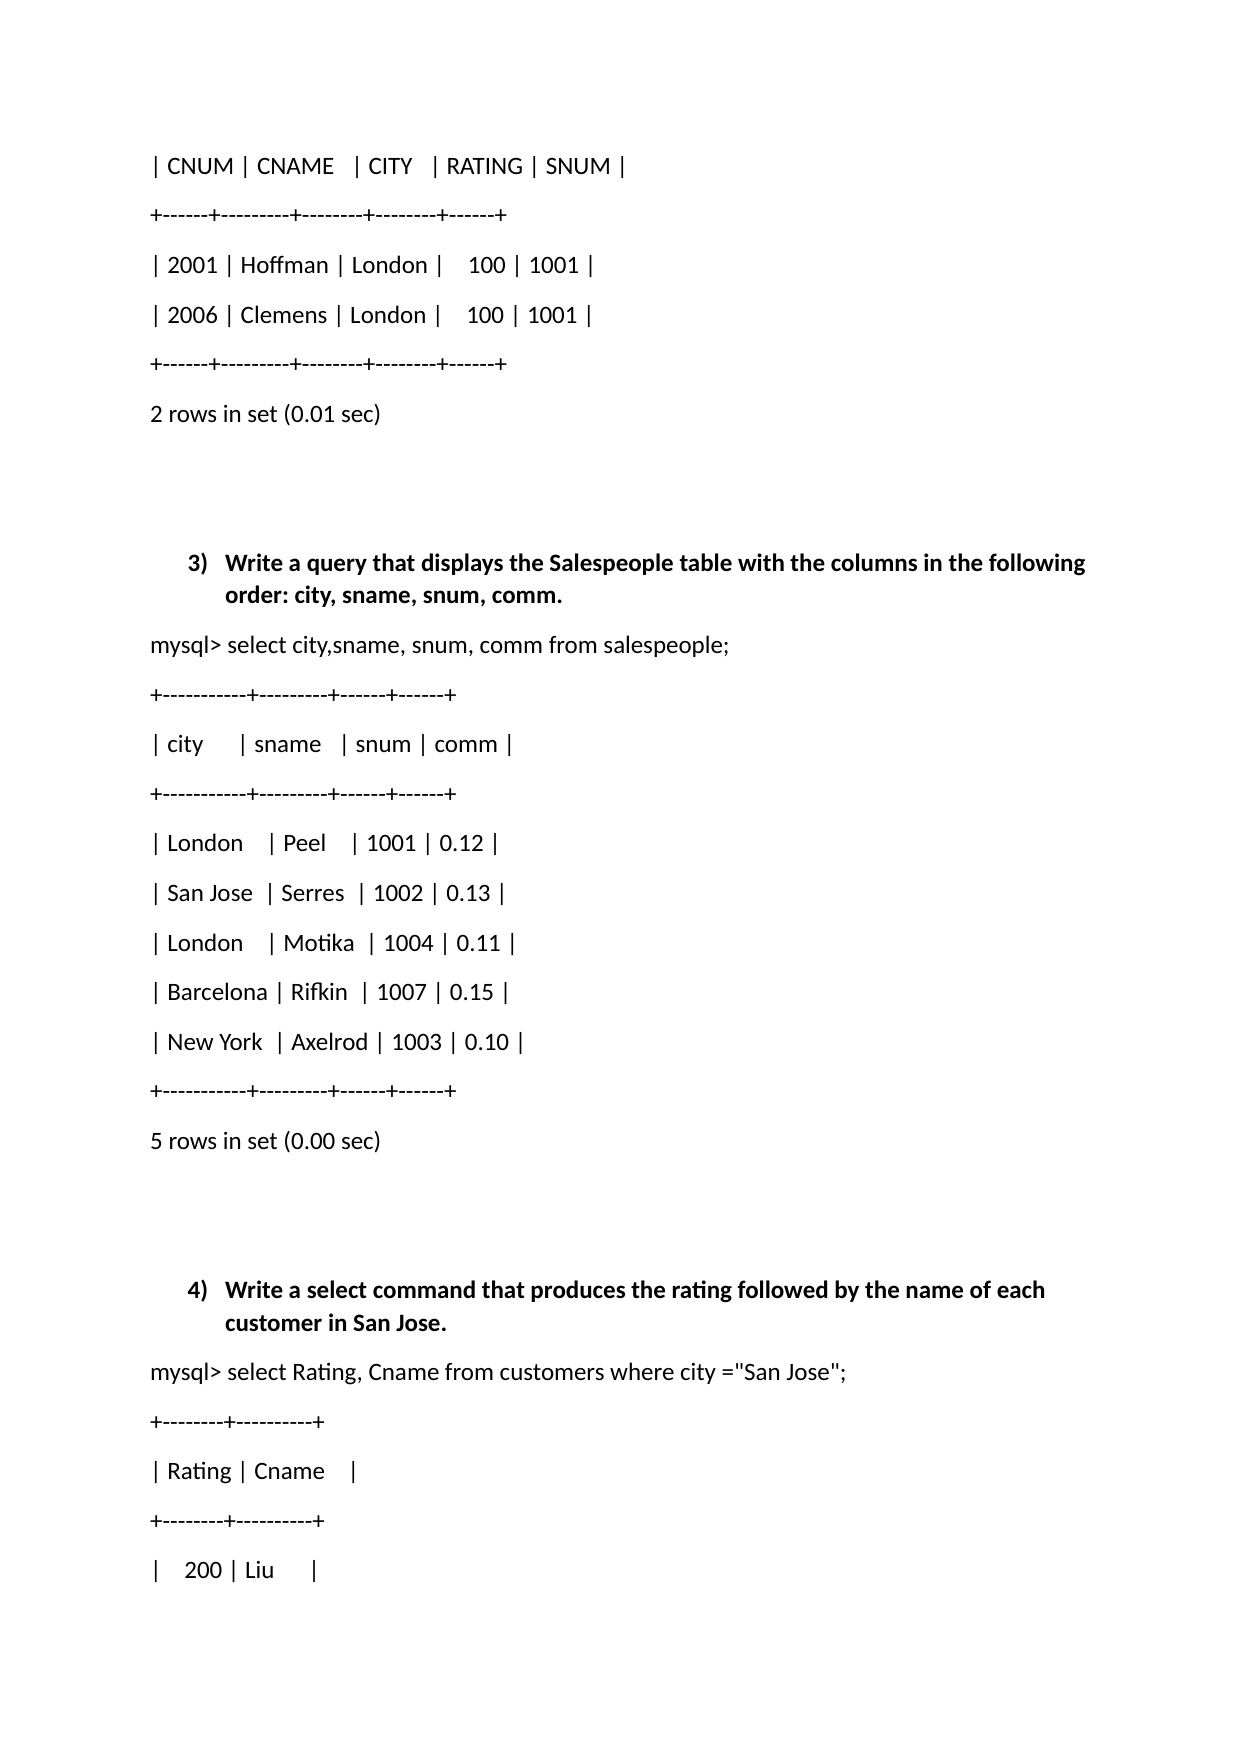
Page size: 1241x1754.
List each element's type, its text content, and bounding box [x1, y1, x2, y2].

text | city | sname | snum | comm | [150, 728, 1090, 759]
text +-----------+---------+------+------+ [150, 778, 1090, 808]
text | Rating | Cname | [150, 1455, 1090, 1486]
list Write a select command that produces the rating followed by the name of each customer in San Jose. [187, 1274, 1090, 1337]
text +--------+----------+ [150, 1406, 1090, 1436]
text 5 rows in set (0.00 sec) [150, 1125, 1090, 1156]
text | CNUM | CNAME | CITY | RATING | SNUM | [150, 150, 1090, 181]
text mysql> select Rating, Cname from customers where city ="San Jose"; [150, 1356, 1090, 1387]
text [150, 199, 1090, 230]
text +--------+----------+ [150, 1505, 1090, 1536]
text | 200 | Liu | [150, 1554, 1090, 1585]
text +-----------+---------+------+------+ [150, 1075, 1090, 1106]
text +------+---------+--------+--------+------+ [150, 348, 1090, 379]
text | 2006 | Clemens | London | 100 | 1001 | [150, 299, 1090, 329]
text | 2001 | Hoffman | London | 100 | 1001 | [150, 249, 1090, 280]
text | London | Motika | 1004 | 0.11 | [150, 927, 1090, 957]
text | New York | Axelrod | 1003 | 0.10 | [150, 1026, 1090, 1056]
text 2 rows in set (0.01 sec) [150, 398, 1090, 428]
text | Barcelona | Rifkin | 1007 | 0.15 | [150, 976, 1090, 1007]
text mysql> select city,sname, snum, comm from salespeople; [150, 629, 1090, 660]
text | San Jose | Serres | 1002 | 0.13 | [150, 877, 1090, 908]
text | London | Peel | 1001 | 0.12 | [150, 827, 1090, 858]
text +-----------+---------+------+------+ [150, 679, 1090, 709]
list Write a query that displays the Salespeople table with the columns in the following order: city, sname, snum, comm. [187, 547, 1090, 610]
